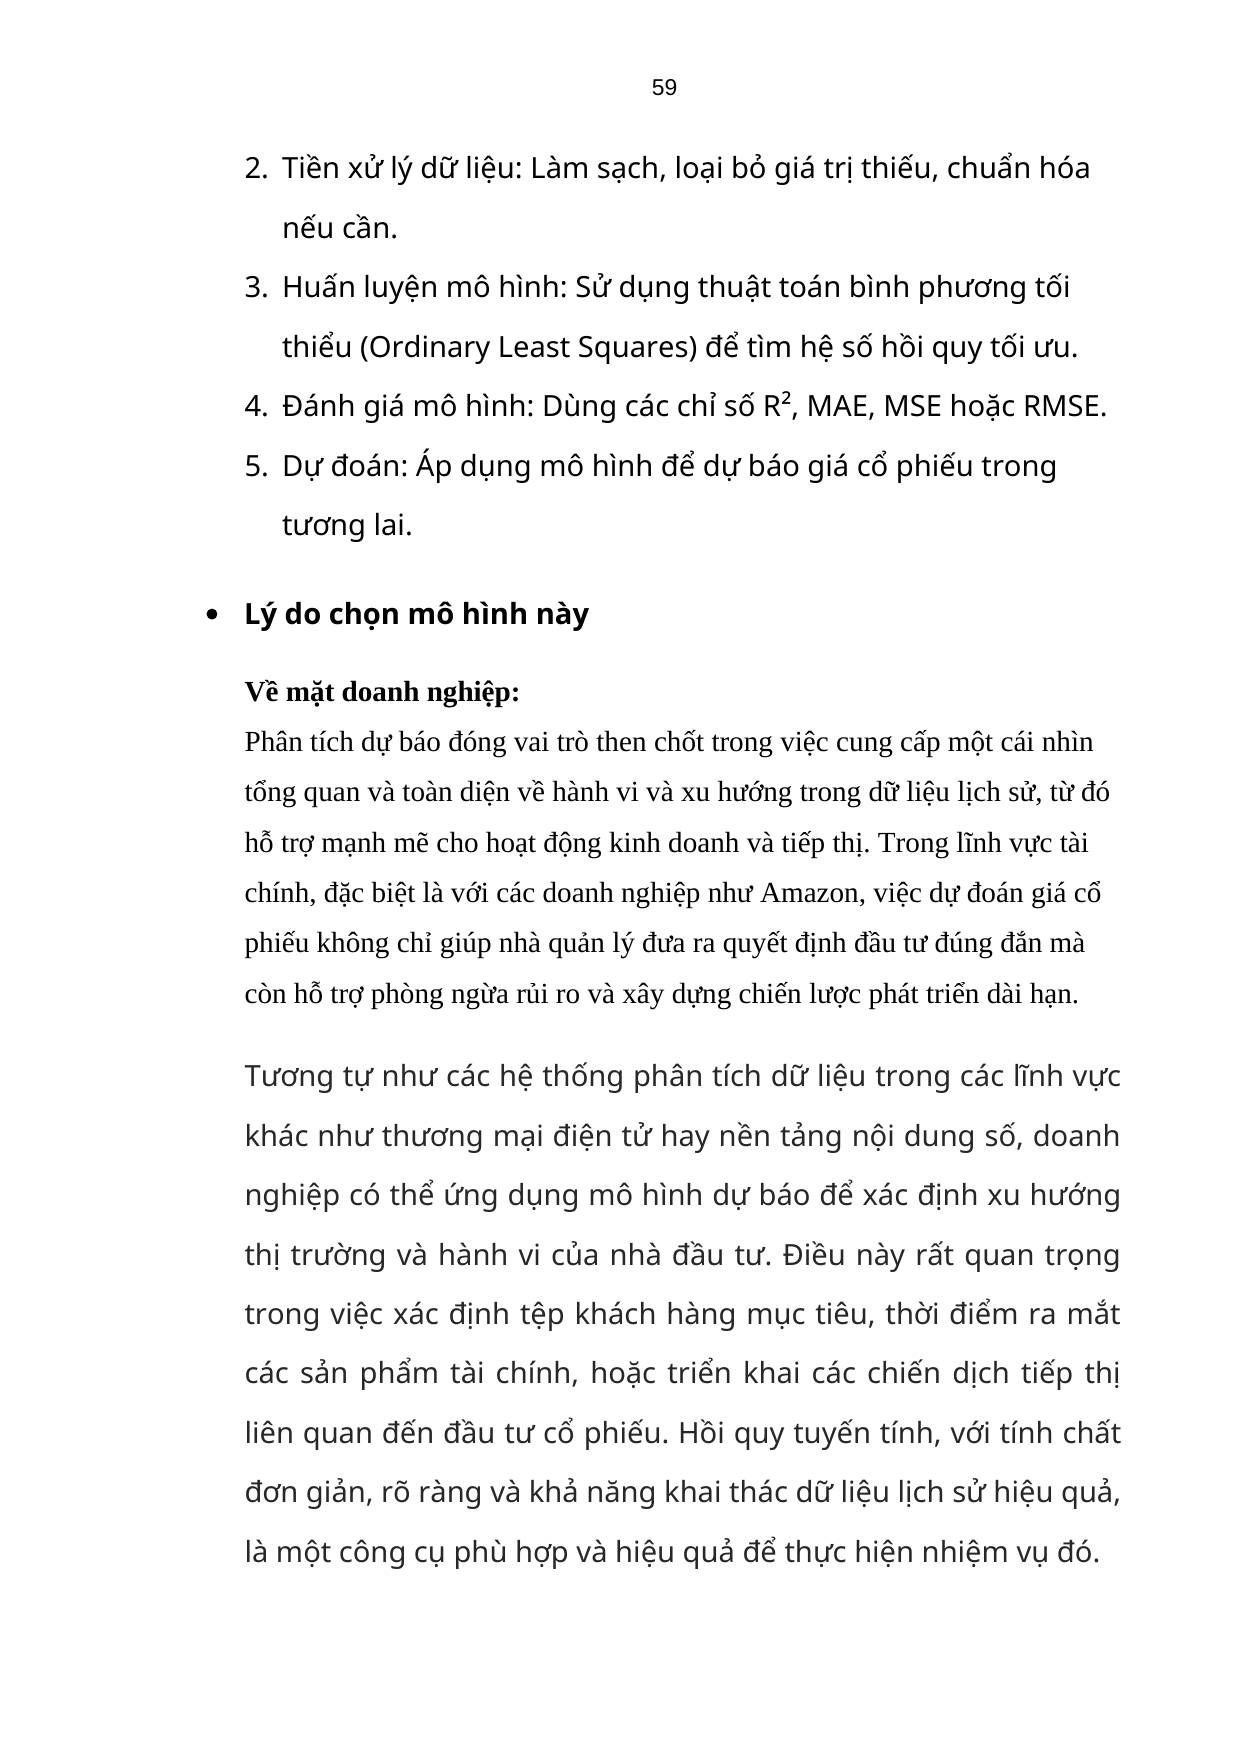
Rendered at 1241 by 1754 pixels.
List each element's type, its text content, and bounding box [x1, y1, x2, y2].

list Huấn luyện mô hình: Sử dụng thuật toán bình phương tối thiểu (Ordinary Least Squares) để tìm hệ số hồi quy tối ưu. [244, 503, 1122, 603]
list Đánh giá mô hình: Dùng các chỉ số R², MAE, MSE hoặc RMSE. [244, 652, 1122, 691]
list Lý do chọn mô hình này [207, 888, 1122, 928]
list Thu thập dữ liệu: Bao gồm các biến đầu vào như giá mở cửa, giá cao nhất, volume, chỉ số SP500... và đầu ra là giá đóng cửa. [244, 148, 1122, 306]
list Tiền xử lý dữ liệu: Làm sạch, loại bỏ giá trị thiếu, chuẩn hóa nếu cần. [244, 355, 1122, 454]
text Về mặt doanh nghiệp: Phân tích dự báo đóng vai trò then chốt trong việc cung cấp một cái nhìn tổng quan và toàn diện về hành vi và xu hướng trong dữ liệu lịch sử, từ đó hỗ trợ mạnh mẽ cho hoạt động kinh doanh và tiếp thị. Trong lĩnh vực tài chính, đặc biệt là với các doanh nghiệp như Amazon, việc dự đoán giá cổ phiếu không chỉ giúp nhà quản lý đưa ra quyết định đầu tư đúng đắn mà còn hỗ trợ phòng ngừa rủi ro và xây dựng chiến lược phát triển dài hạn. [244, 969, 1122, 1304]
list Dự đoán: Áp dụng mô hình để dự báo giá cổ phiếu trong tương lai. [244, 740, 1122, 839]
